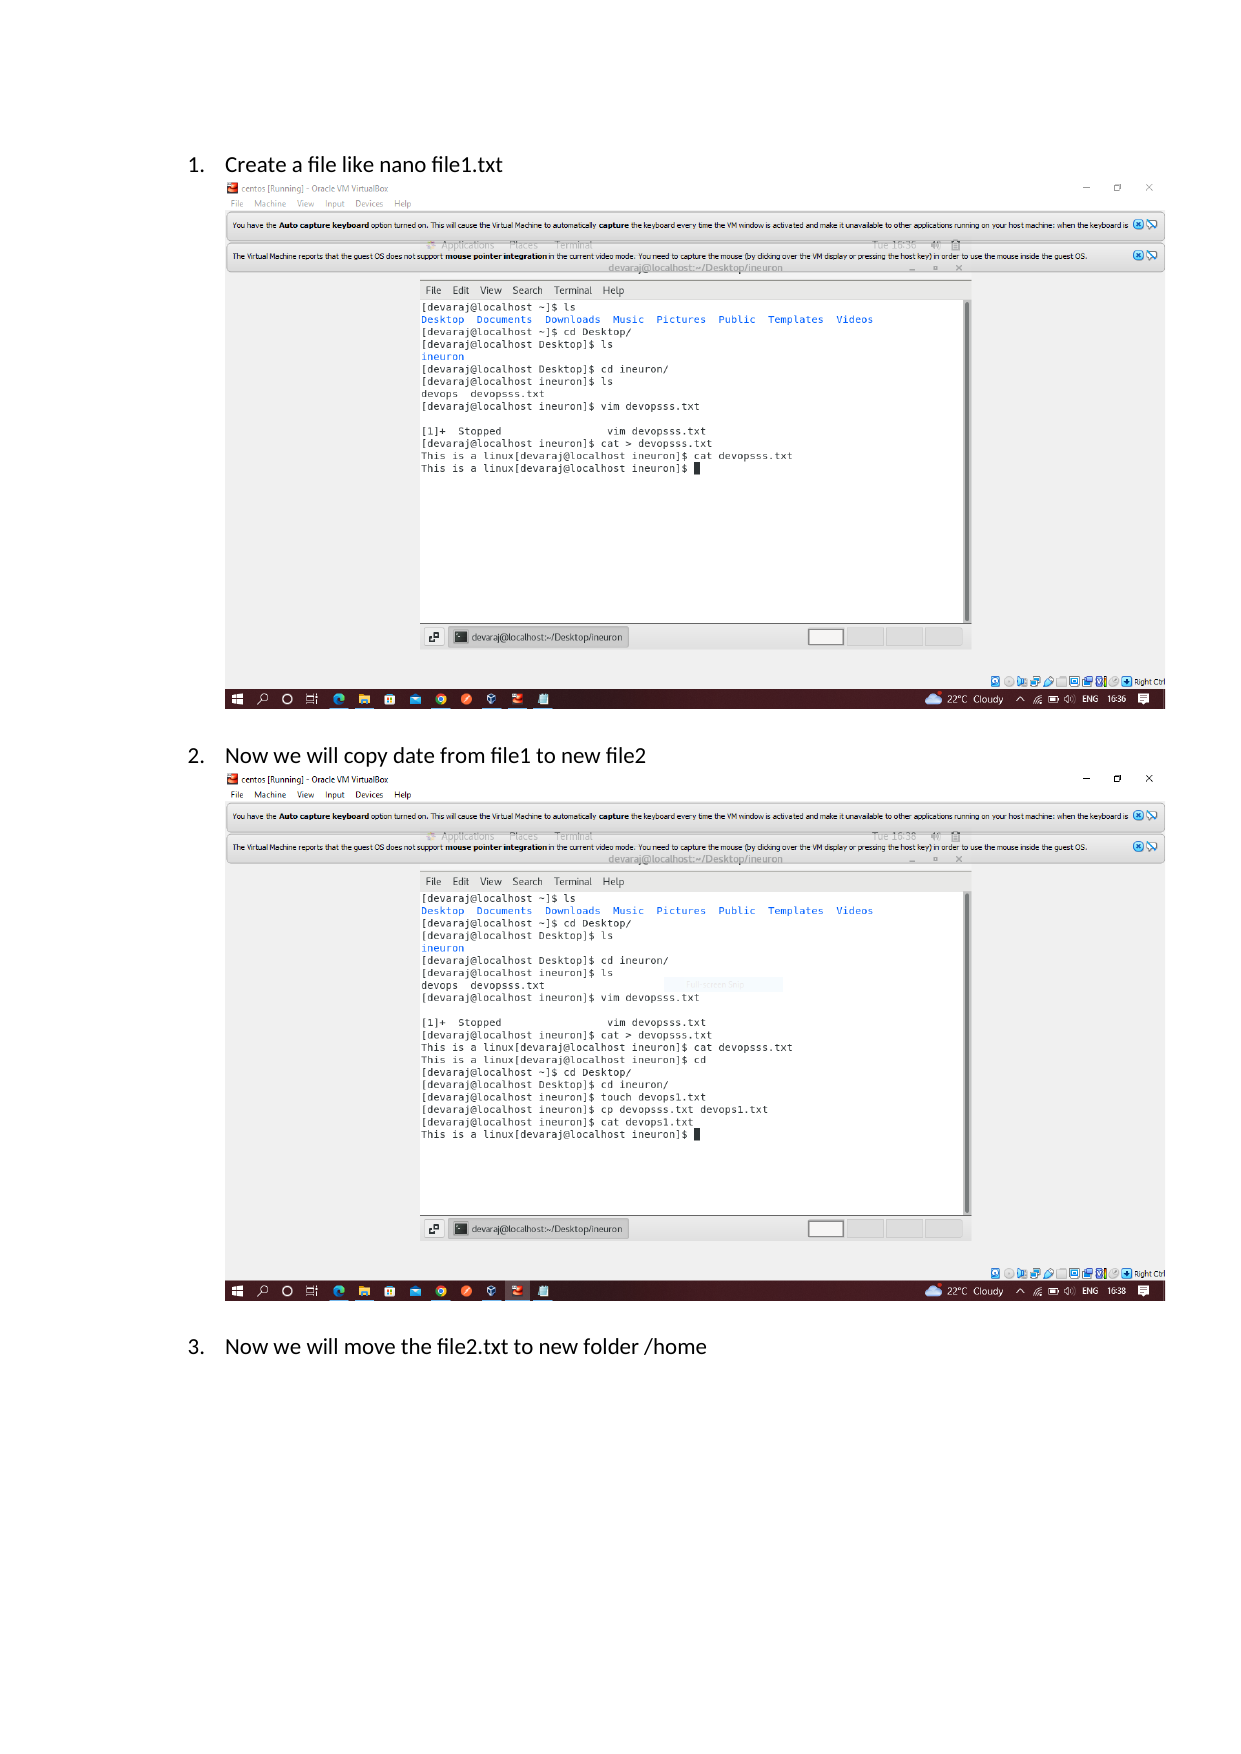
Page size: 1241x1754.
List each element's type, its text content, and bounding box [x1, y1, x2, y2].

list Now we will move the file2.txt to new folder /home [187, 1332, 1090, 1361]
list Now we will copy date from file1 to new file2 [187, 741, 1090, 769]
picture [225, 771, 1166, 1301]
picture [225, 180, 1166, 709]
list Create a file like nano file1.txt [187, 150, 1090, 178]
